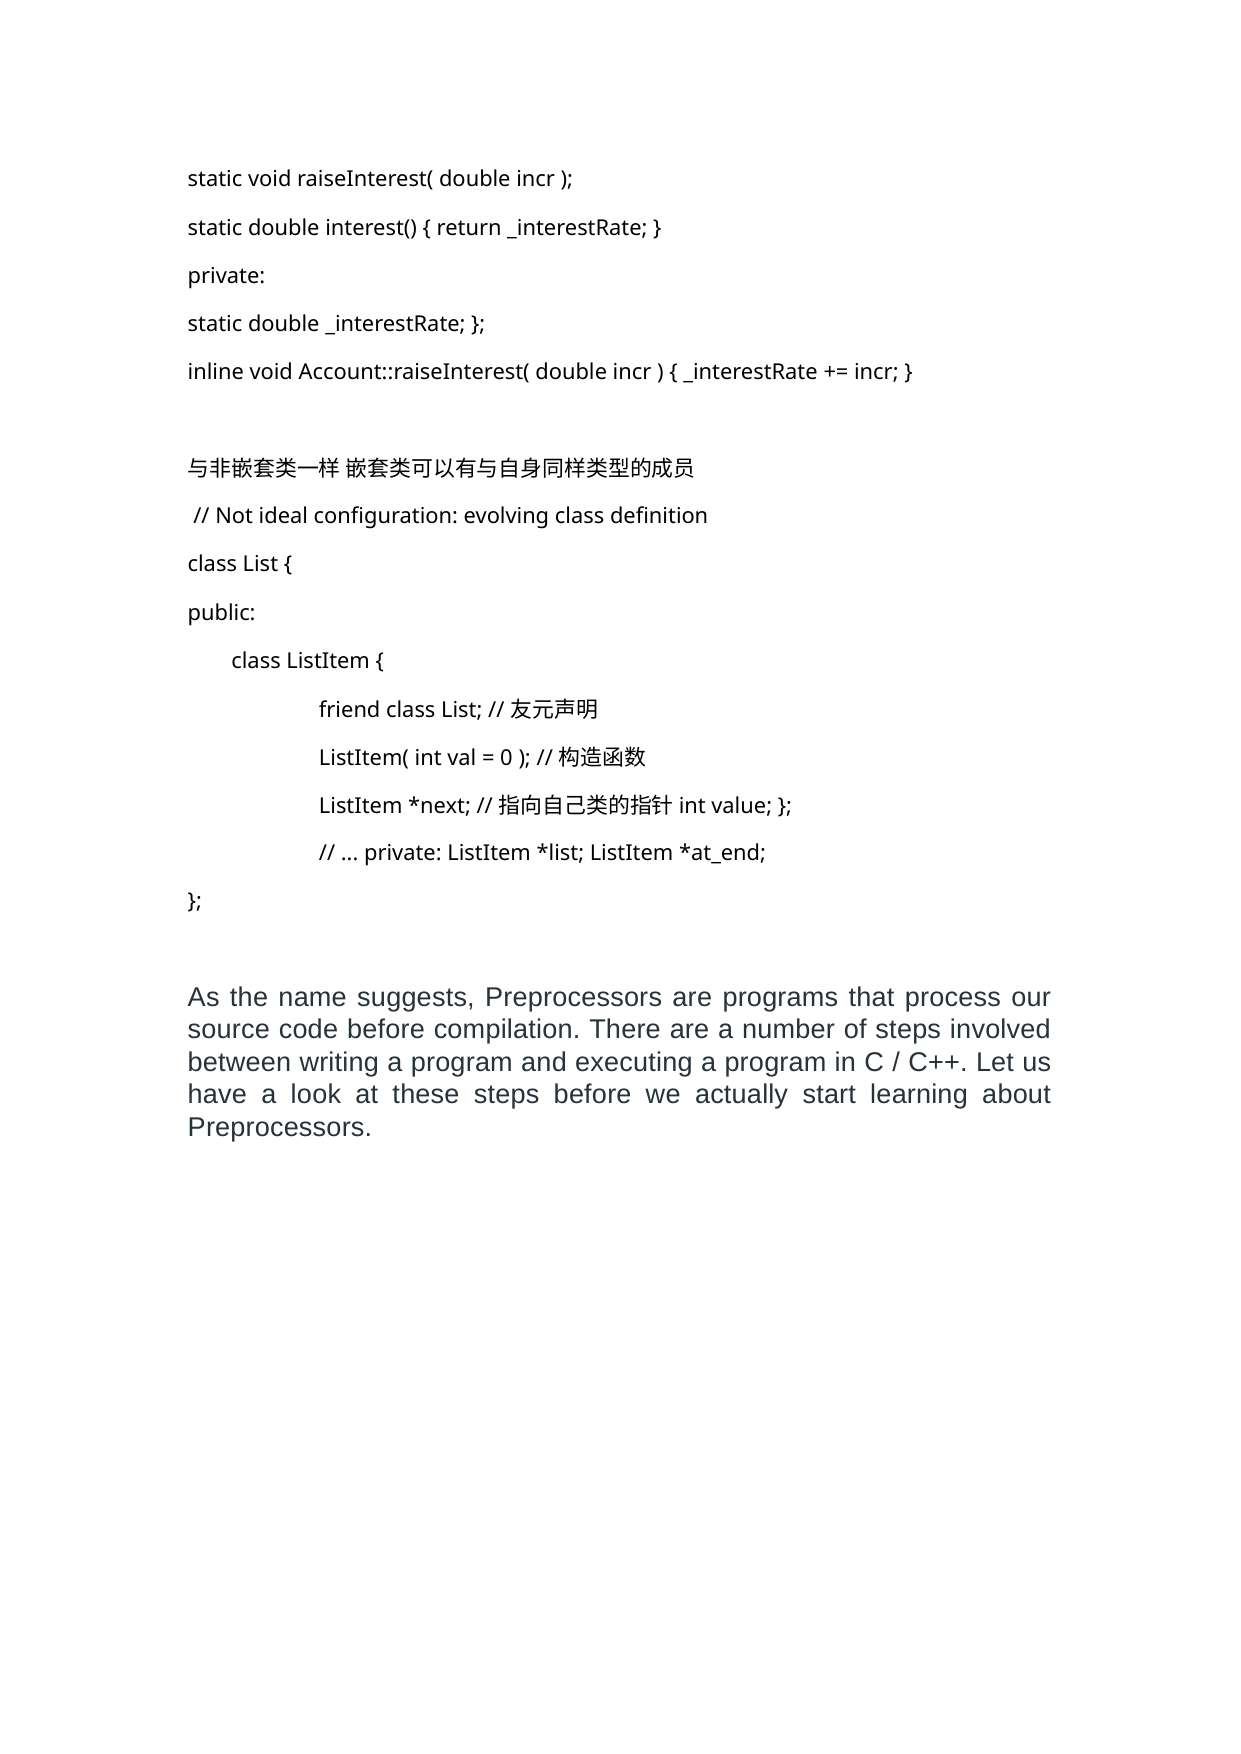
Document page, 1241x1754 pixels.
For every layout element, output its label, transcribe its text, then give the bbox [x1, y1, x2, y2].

text class ListItem { [231, 643, 1053, 676]
text public: [187, 595, 1053, 628]
text inline void Account::raiseInterest( double incr ) { _interestRate += incr; } [187, 354, 1053, 387]
text // Not ideal configuration: evolving class definition [187, 499, 1053, 531]
text }; [187, 884, 1053, 916]
text ListItem *next; // 指向自己类的指针 int value; }; [275, 788, 1053, 820]
text As the name suggests, Preprocessors are programs that process our source code before compilation. There are a number of steps involved between writing a program and executing a program in C / C++. Let us have a look at these steps before we actually start learning about Preprocessors. [187, 980, 1053, 1143]
text static double interest() { return _interestRate; } [187, 210, 1053, 243]
text static double _interestRate; }; [187, 306, 1053, 339]
text 与非嵌套类一样 嵌套类可以有与自身同样类型的成员 [187, 451, 1053, 483]
text static void raiseInterest( double incr ); [187, 162, 1053, 194]
text class List { [187, 547, 1053, 579]
text friend class List; // 友元声明 [275, 691, 1053, 724]
text private: [187, 258, 1053, 291]
text ListItem( int val = 0 ); // 构造函数 [275, 739, 1053, 772]
text // ... private: ListItem *list; ListItem *at_end; [275, 836, 1053, 868]
